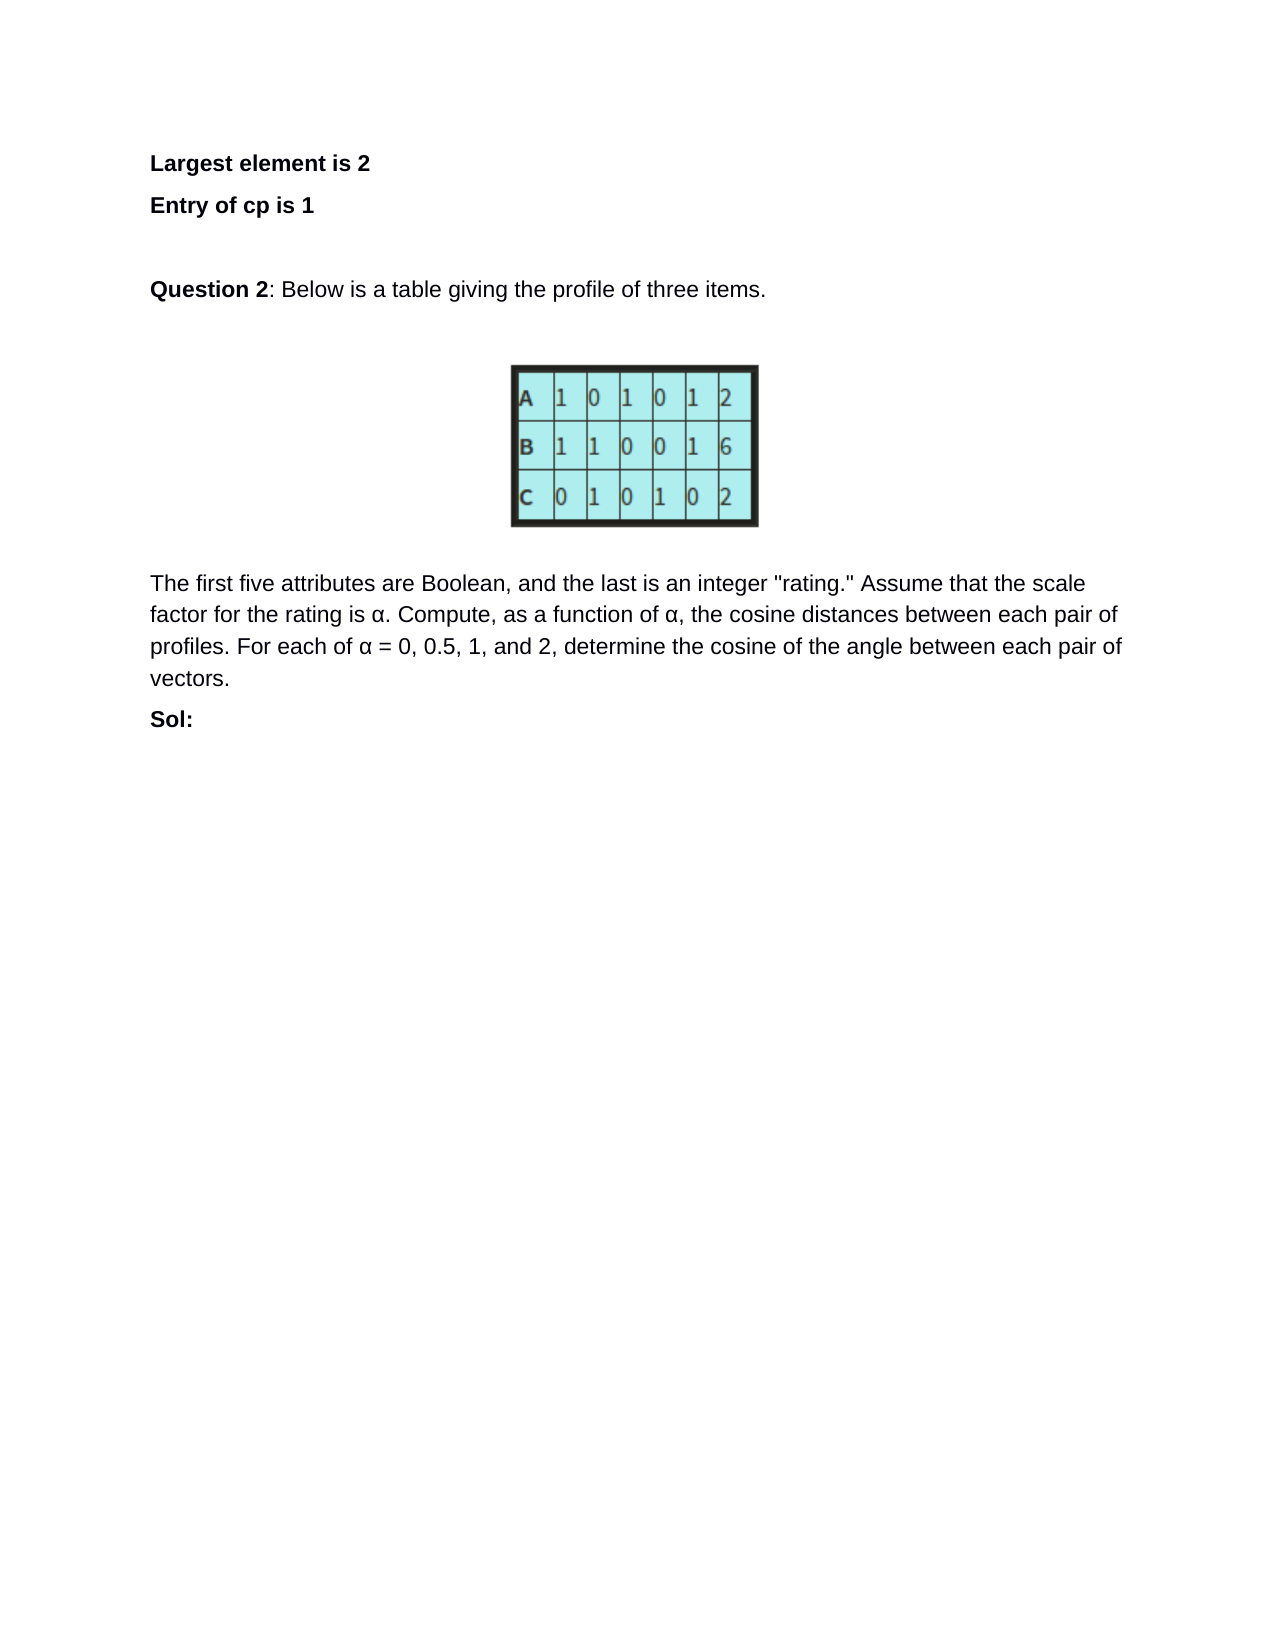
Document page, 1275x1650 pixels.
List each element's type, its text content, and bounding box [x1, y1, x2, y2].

text Question 2: Below is a table giving the profile of three items. [150, 276, 1125, 302]
text Entry of cp is 1 [150, 192, 1125, 218]
text Largest element is 2 [150, 150, 1125, 176]
picture [505, 360, 770, 540]
text The first five attributes are Boolean, and the last is an integer "rating." Assume that the scale factor for the rating is α. Compute, as a function of α, the cosine distances between each pair of profiles. For each of α = 0, 0.5, 1, and 2, determine the cosine of the angle between each pair of vectors. [150, 570, 1125, 691]
text Sol: [150, 706, 1125, 733]
